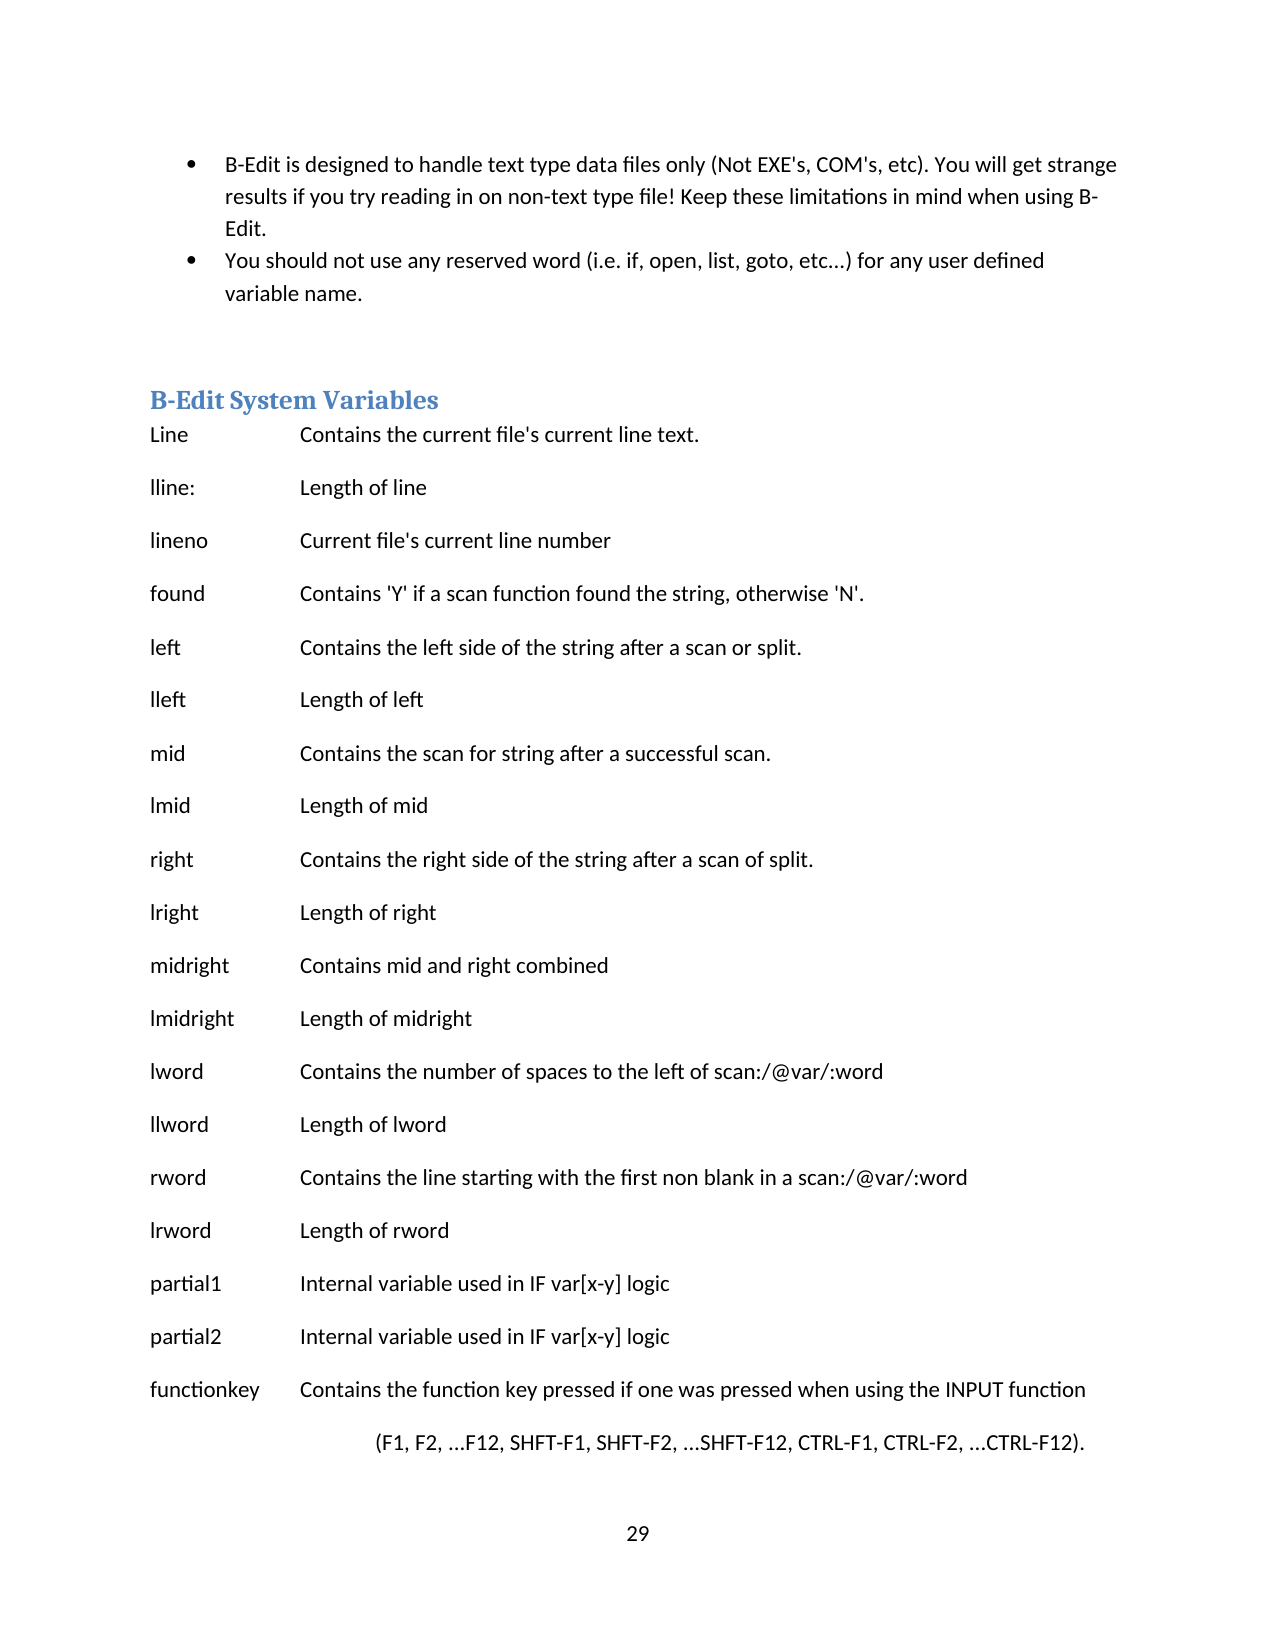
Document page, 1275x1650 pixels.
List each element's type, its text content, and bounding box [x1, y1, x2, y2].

text Line Contains the current file's current line text. [150, 421, 1125, 448]
text lright Length of right [150, 898, 1125, 926]
text functionkey Contains the function key pressed if one was pressed when using the INPUT function [150, 1375, 1125, 1403]
subtitle B-Edit System Variables [150, 385, 1125, 416]
text (F1, F2, ...F12, SHFT-F1, SHFT-F2, ...SHFT-F12, CTRL-F1, CTRL-F2, ...CTRL-F12). [300, 1428, 1125, 1456]
text lmid Length of mid [150, 792, 1125, 820]
list B-Edit is designed to handle text type data files only (Not EXE's, COM's, etc). You will get strange results if you try reading in on non-text type file! Keep these limitations in mind when using B-Edit. [187, 150, 1125, 242]
text llword Length of lword [150, 1110, 1125, 1138]
text lrword Length of rword [150, 1216, 1125, 1244]
text lline: Length of line [150, 473, 1125, 502]
text partial1 Internal variable used in IF var[x-y] logic [150, 1269, 1125, 1297]
text lineno Current file's current line number [150, 527, 1125, 554]
text lword Contains the number of spaces to the left of scan:/@var/:word [150, 1057, 1125, 1085]
text lmidright Length of midright [150, 1004, 1125, 1032]
text left Contains the left side of the string after a scan or split. [150, 633, 1125, 661]
text lleft Length of left [150, 686, 1125, 714]
text partial2 Internal variable used in IF var[x-y] logic [150, 1322, 1125, 1350]
text right Contains the right side of the string after a scan of split. [150, 845, 1125, 873]
list You should not use any reserved word (i.e. if, open, list, goto, etc...) for any user defined variable name. [187, 247, 1125, 307]
text mid Contains the scan for string after a successful scan. [150, 739, 1125, 767]
text found Contains 'Y' if a scan function found the string, otherwise 'N'. [150, 579, 1125, 608]
text midright Contains mid and right combined [150, 951, 1125, 979]
text rword Contains the line starting with the first non blank in a scan:/@var/:word [150, 1163, 1125, 1191]
